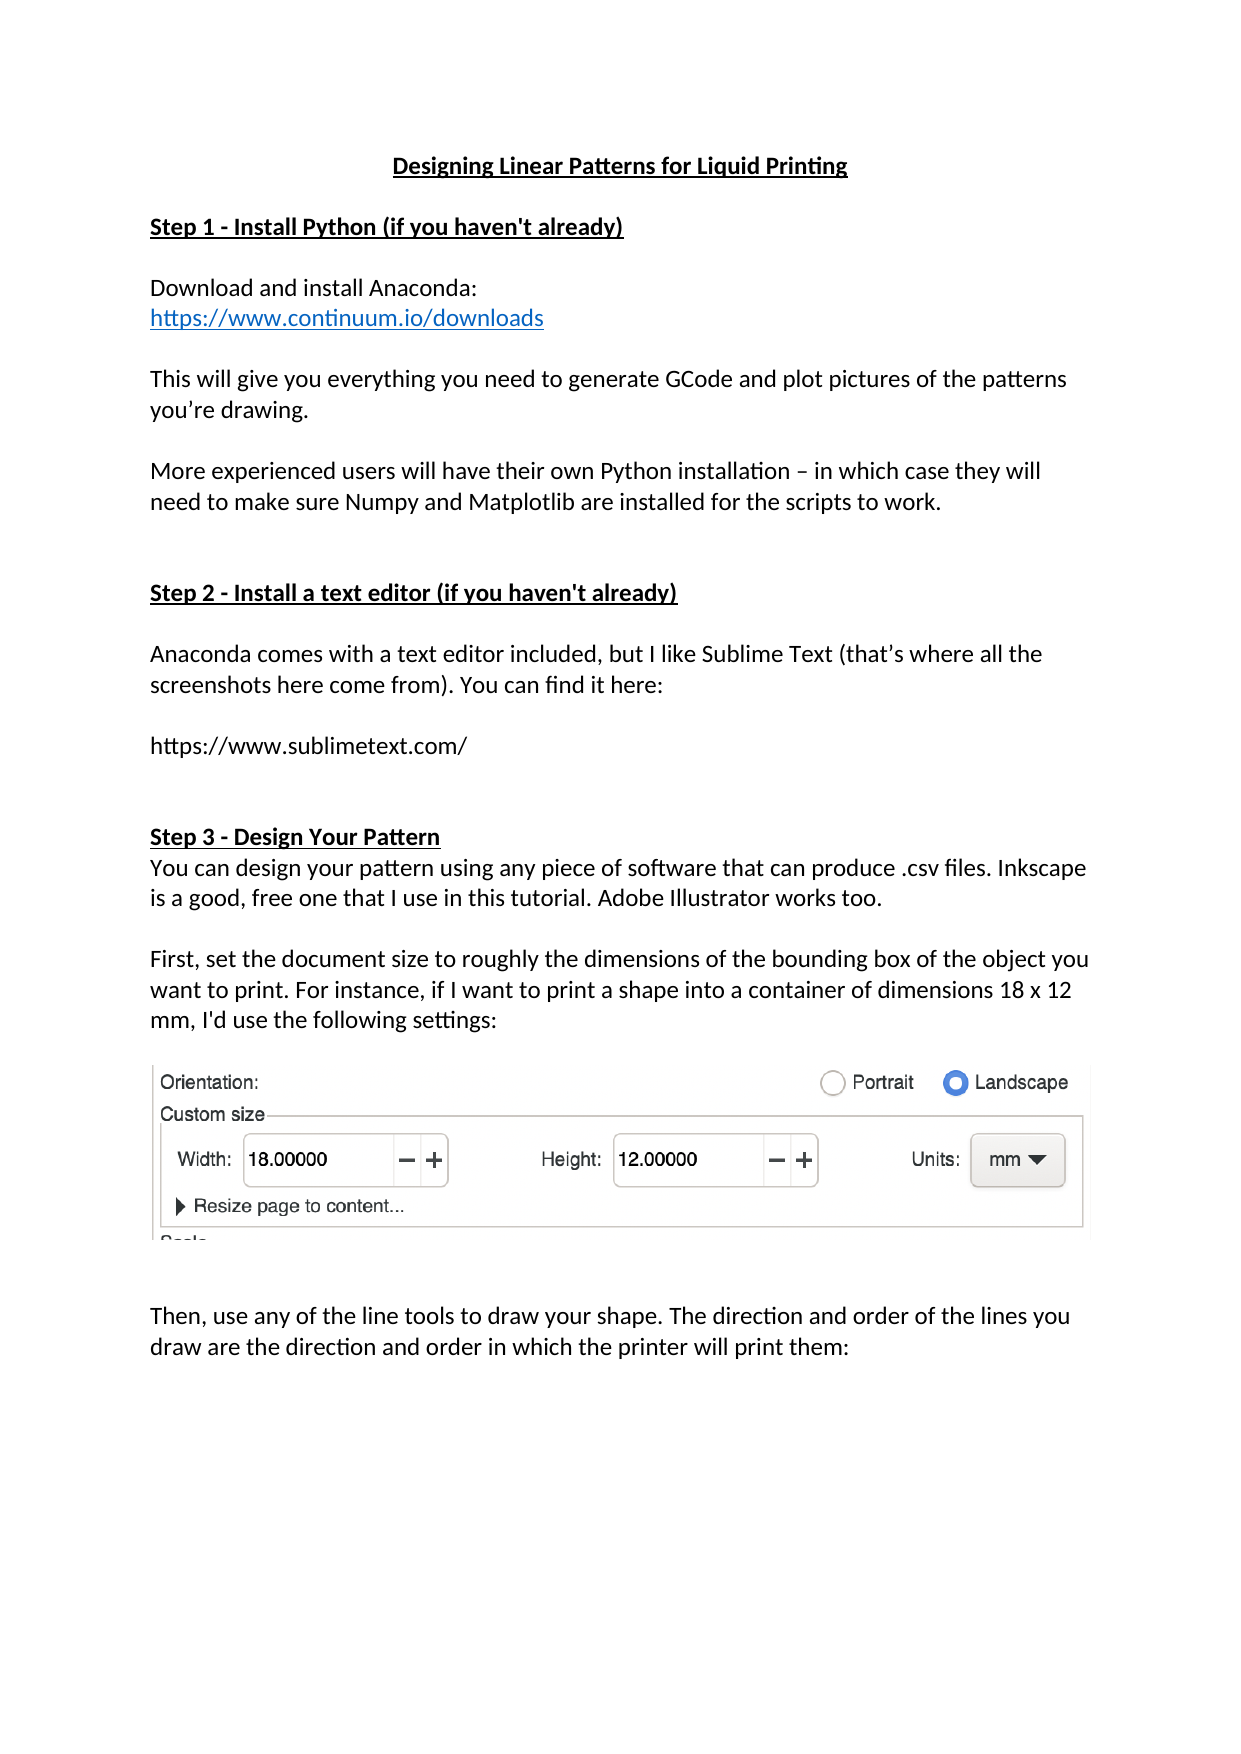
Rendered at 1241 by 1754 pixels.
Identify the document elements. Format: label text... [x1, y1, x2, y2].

text You can design your pattern using any piece of software that can produce .csv files. Inkscape is a good, free one that I use in this tutorial. Adobe Illustrator works too. [150, 852, 1090, 913]
text Anaconda comes with a text editor included, but I like Sublime Text (that’s where all the screenshots here come from). You can find it here: [150, 638, 1090, 699]
text First, set the document size to roughly the dimensions of the bounding box of the object you want to print. For instance, if I want to print a shape into a container of dimensions 18 x 12 mm, I'd use the following settings: [150, 943, 1090, 1035]
text This will give you everything you need to generate GCode and plot pictures of the patterns you’re drawing. [150, 364, 1090, 425]
picture [150, 1065, 1091, 1240]
text Download and install Anaconda: [150, 272, 1090, 303]
text Step 1 - Install Python (if you haven't already) [150, 211, 1090, 242]
text Designing Linear Patterns for Liquid Printing [150, 150, 1090, 181]
text Step 2 - Install a text editor (if you haven't already) [150, 577, 1090, 608]
text Step 3 - Design Your Pattern [150, 821, 1090, 852]
text https://www.sublimetext.com/ [150, 730, 1090, 760]
text More experienced users will have their own Python installation – in which case they will need to make sure Numpy and Matplotlib are installed for the scripts to work. [150, 455, 1090, 516]
text Then, use any of the line tools to draw your shape. The direction and order of the lines you draw are the direction and order in which the printer will print them: [150, 1300, 1090, 1361]
text https://www.continuum.io/downloads [150, 303, 1090, 333]
